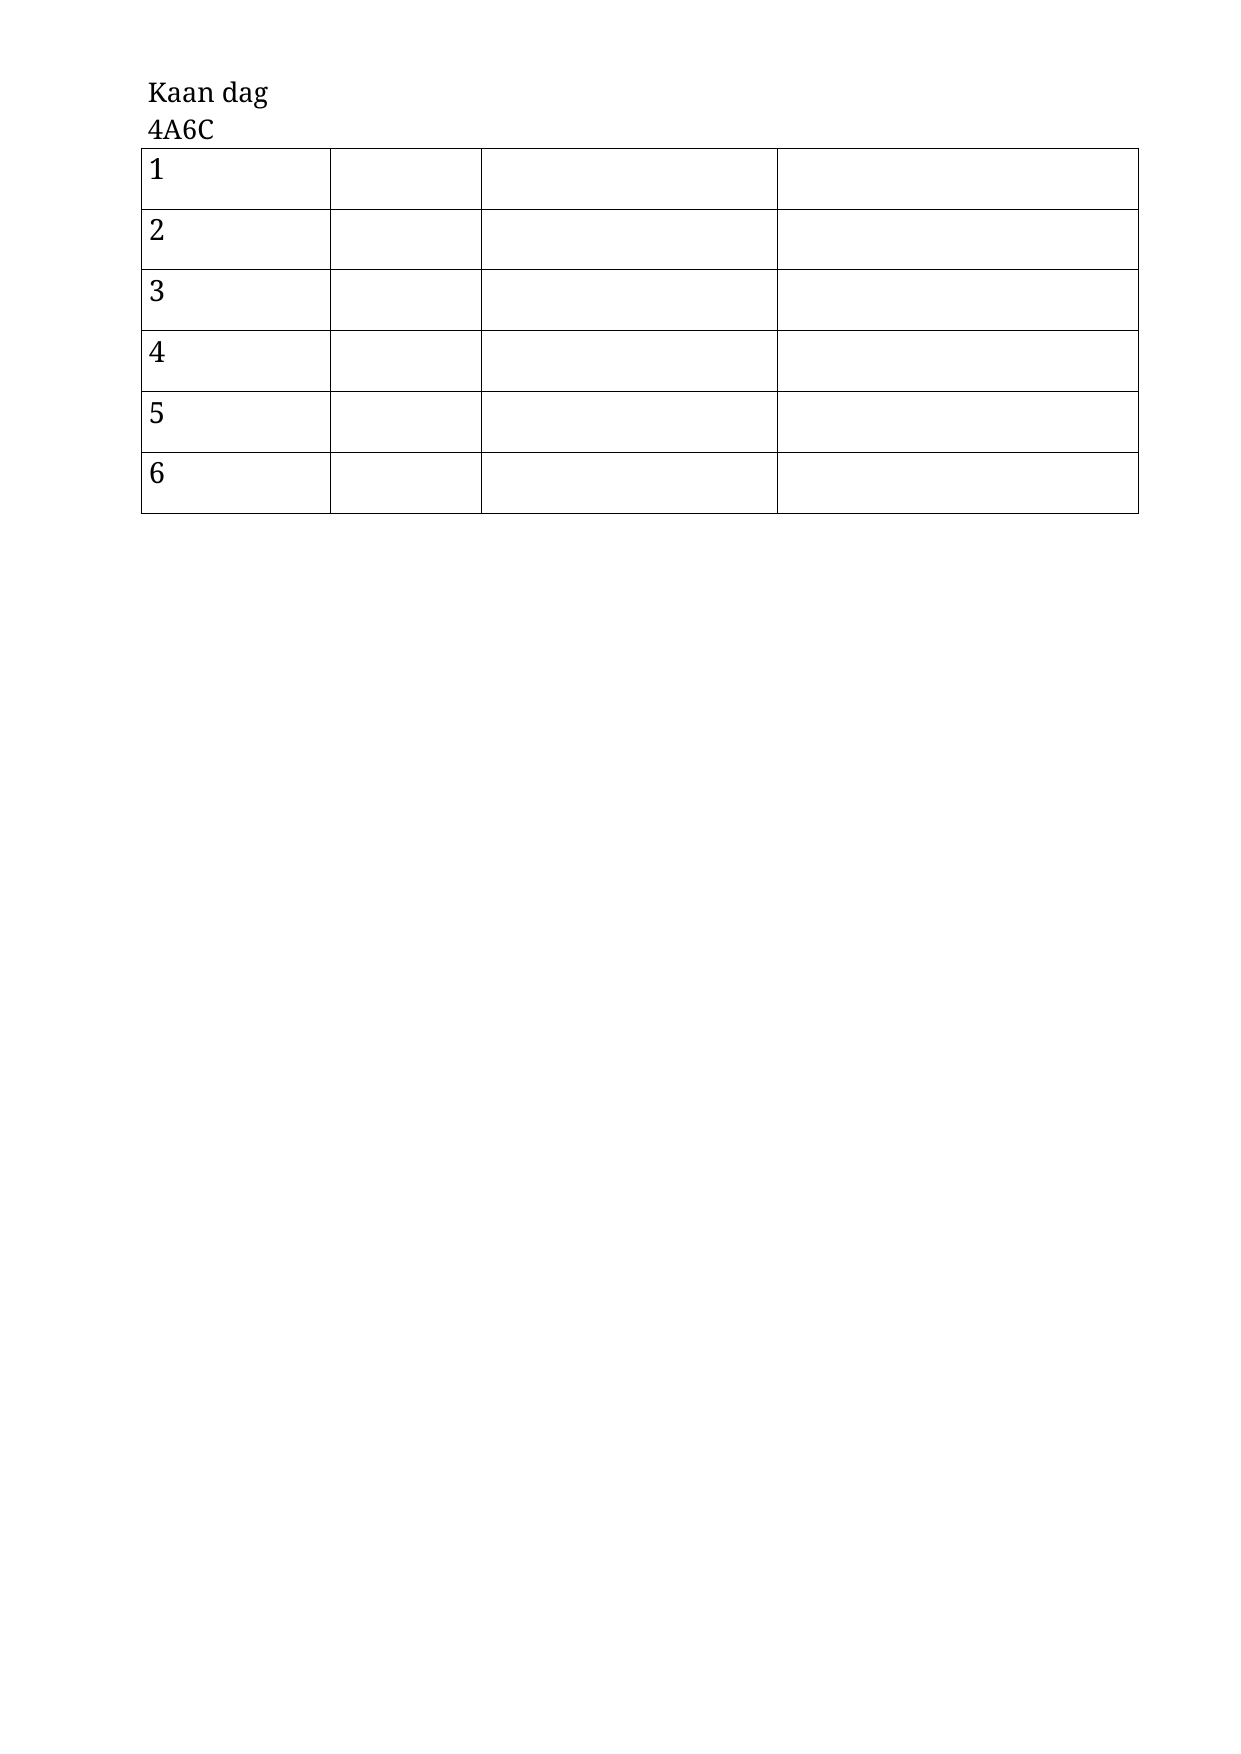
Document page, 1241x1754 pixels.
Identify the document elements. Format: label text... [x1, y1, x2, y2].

table_cell [331, 453, 481, 513]
table_cell [331, 210, 481, 269]
table_cell 6 [142, 453, 330, 513]
table_cell 2 [142, 210, 330, 269]
table_cell 3 [142, 270, 330, 330]
table_cell 5 [142, 392, 330, 452]
table_cell [482, 210, 777, 269]
table_cell [482, 149, 777, 208]
table_cell [778, 210, 1138, 269]
table_cell [482, 331, 777, 391]
table_cell [778, 270, 1138, 330]
table_cell [482, 453, 777, 513]
table_cell [331, 392, 481, 452]
table_cell 1 [142, 149, 330, 208]
table_cell [778, 331, 1138, 391]
table_cell [482, 270, 777, 330]
table_cell 4 [142, 331, 330, 391]
table_cell [331, 270, 481, 330]
table_cell [778, 453, 1138, 513]
table_cell [331, 149, 481, 208]
table_cell [778, 149, 1138, 208]
table_cell [482, 392, 777, 452]
table_cell [331, 331, 481, 391]
table_cell [778, 392, 1138, 452]
